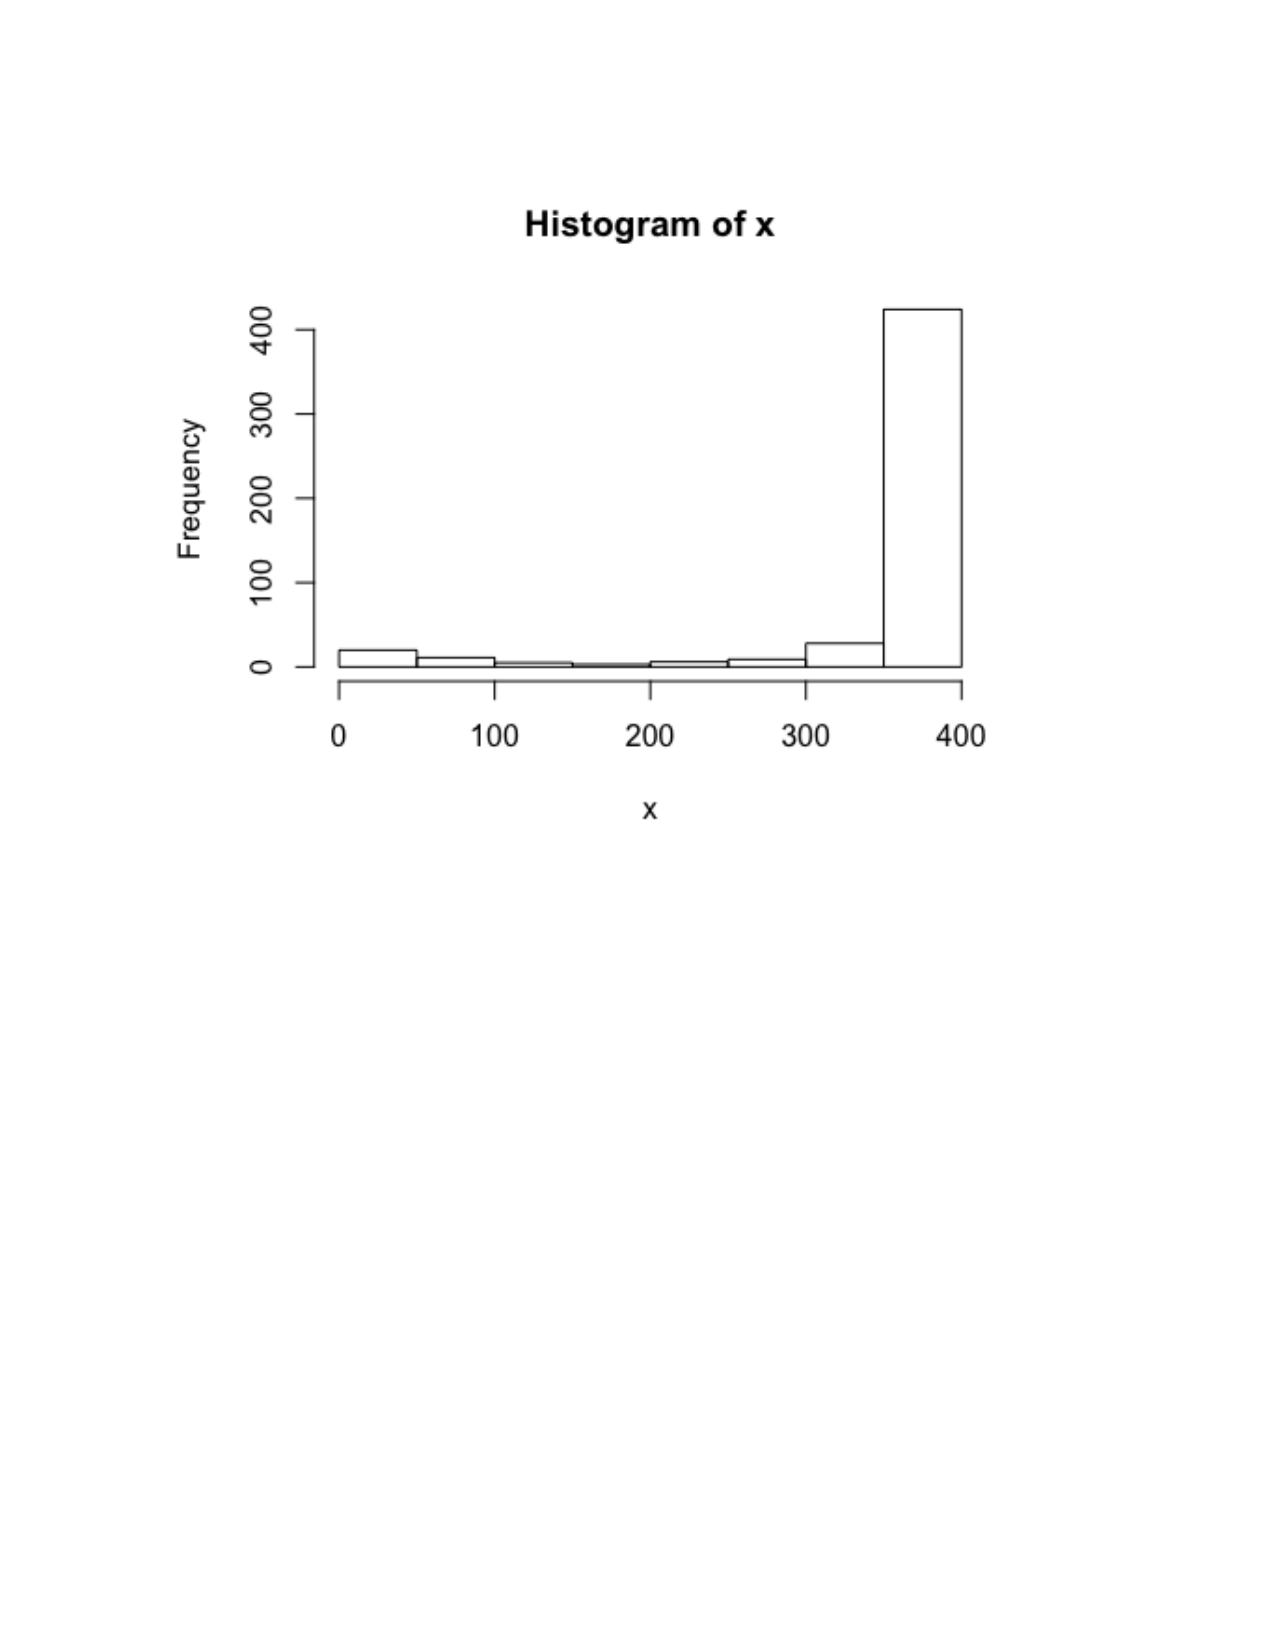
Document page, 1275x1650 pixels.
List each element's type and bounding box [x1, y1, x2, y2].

picture [168, 150, 1062, 864]
